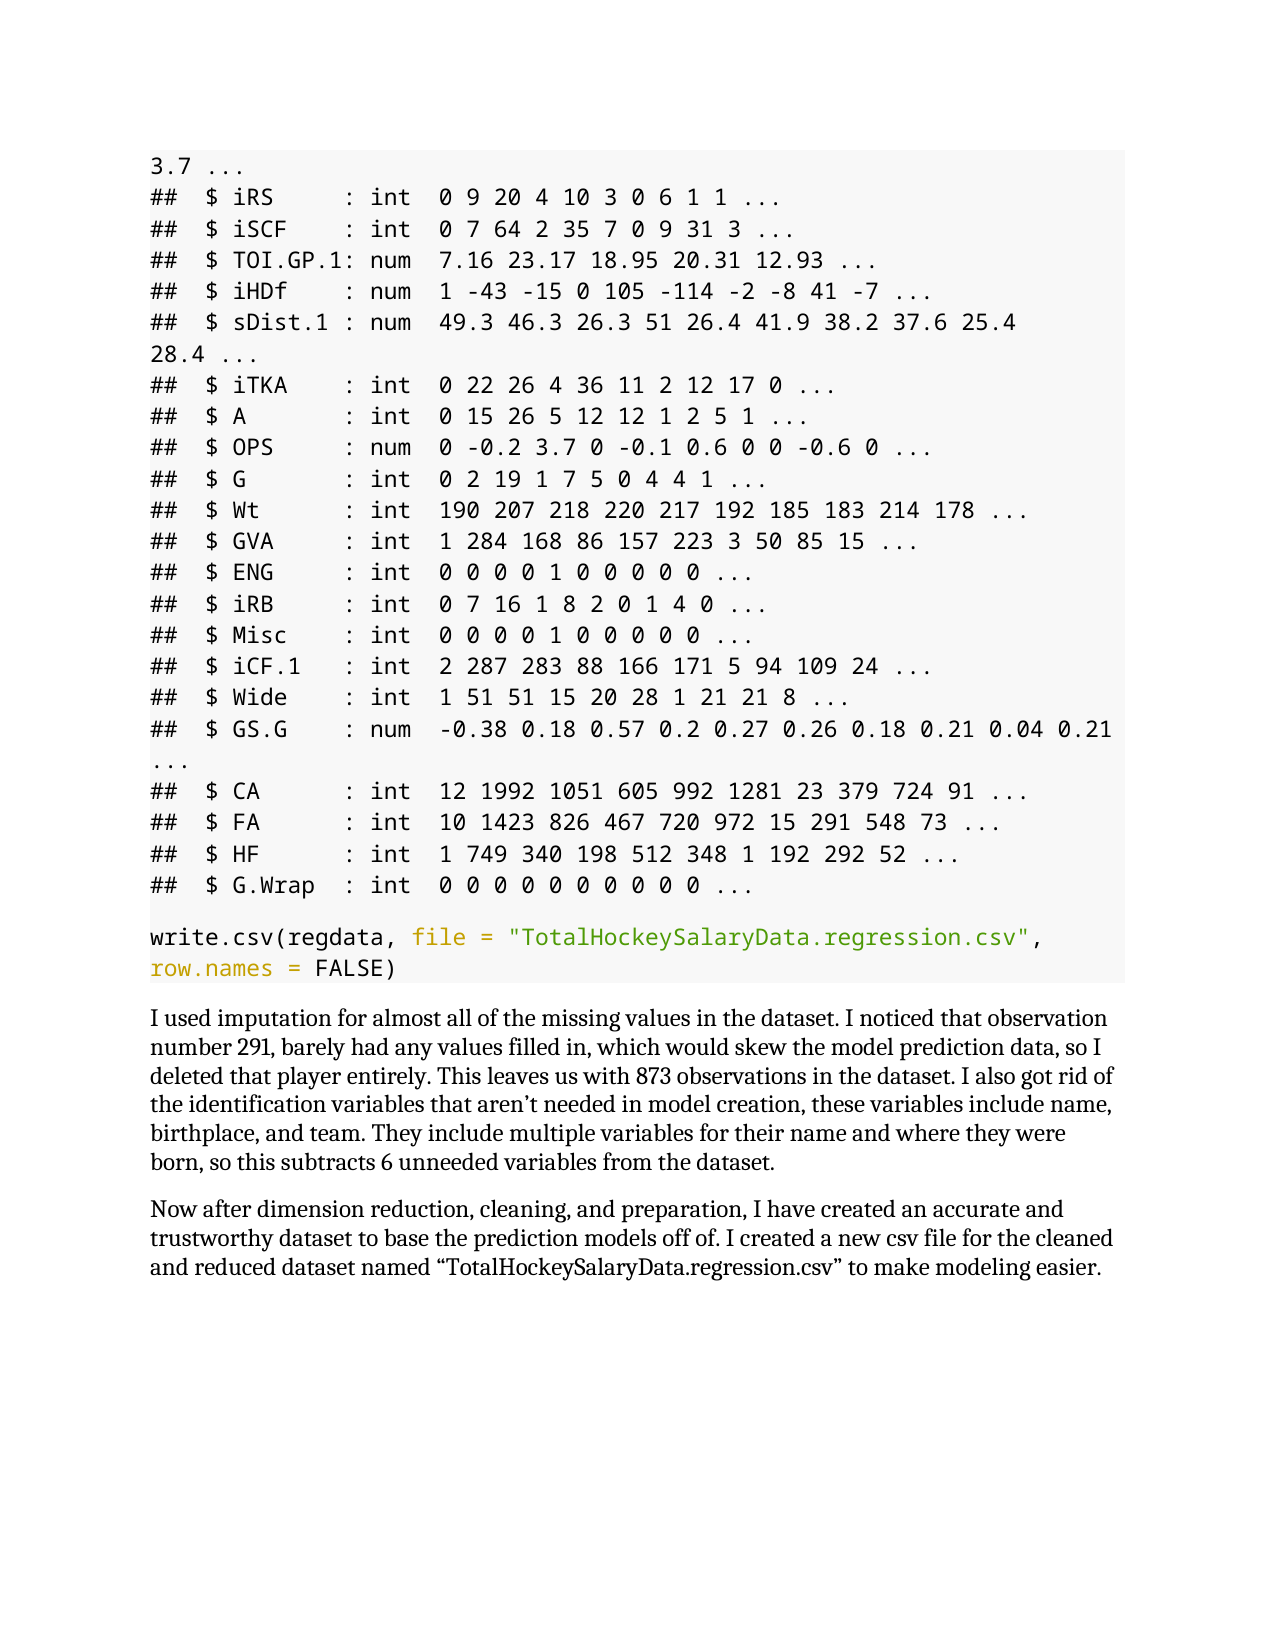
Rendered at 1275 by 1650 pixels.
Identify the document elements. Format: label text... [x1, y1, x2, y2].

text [150, 150, 1125, 900]
text I used imputation for almost all of the missing values in the dataset. I noticed that observation number 291, barely had any values filled in, which would skew the model prediction data, so I deleted that player entirely. This leaves us with 873 observations in the dataset. I also got rid of the identification variables that aren’t needed in model creation, these variables include name, birthplace, and team. They include multiple variables for their name and where they were born, so this subtracts 6 unneeded variables from the dataset. [150, 1004, 1125, 1177]
text Now after dimension reduction, cleaning, and preparation, I have created an accurate and trustworthy dataset to base the prediction models off of. I created a new csv file for the cleaned and reduced dataset named “TotalHockeySalaryData.regression.csv” to make modeling easier. [150, 1195, 1125, 1282]
text write.csv(regdata, file = "TotalHockeySalaryData.regression.csv", row.names = FALSE) [397, 921, 1125, 983]
